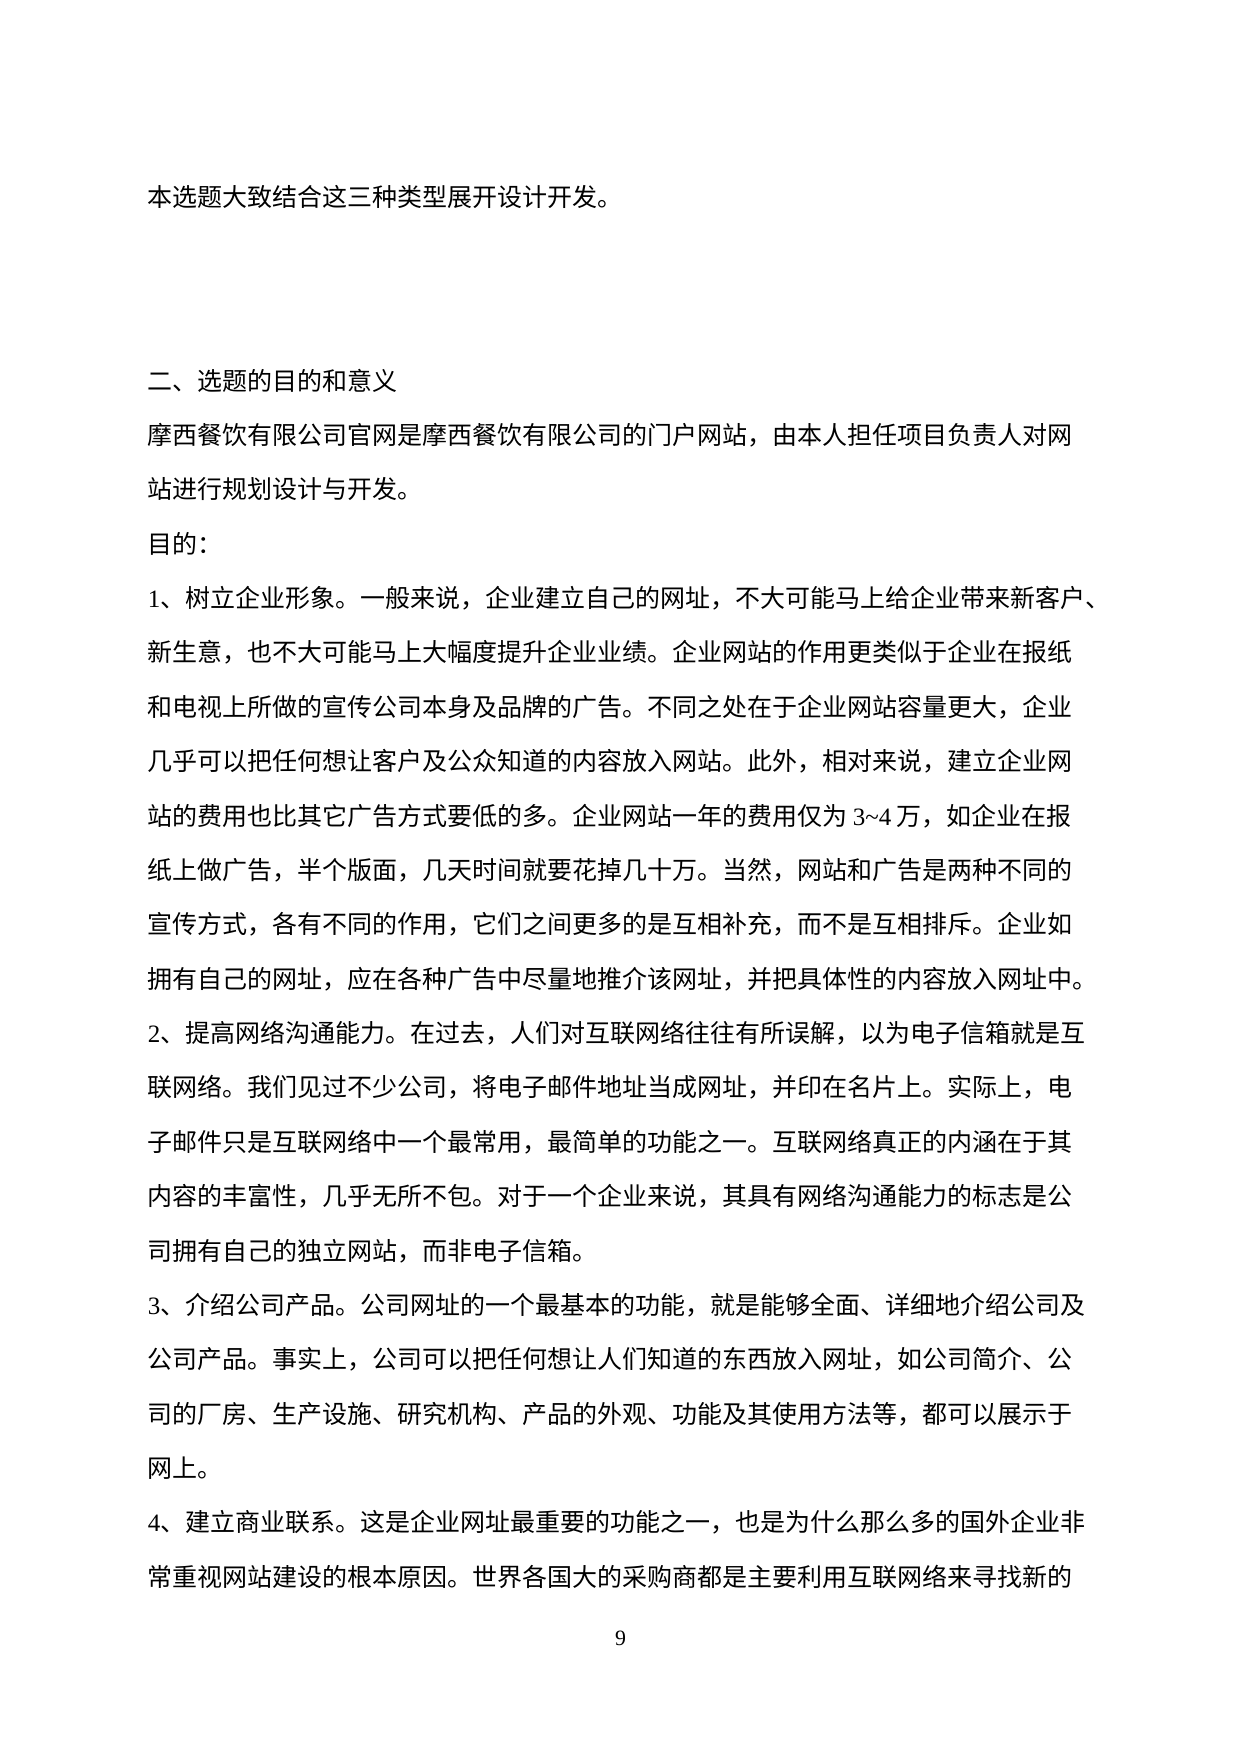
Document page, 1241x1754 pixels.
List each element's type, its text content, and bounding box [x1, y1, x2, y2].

text 2、提高网络沟通能力。在过去，人们对互联网络往往有所误解，以为电子信箱就是互联网络。我们见过不少公司，将电子邮件地址当成网址，并印在名片上。实际上，电子邮件只是互联网络中一个最常用，最简单的功能之一。互联网络真正的内涵在于其内容的丰富性，几乎无所不包。对于一个企业来说，其具有网络沟通能力的标志是公司拥有自己的独立网站，而非电子信箱。 [148, 1013, 1092, 1267]
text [148, 1503, 1092, 1593]
text 二、选题的目的和意义 [148, 361, 1092, 397]
text 1、树立企业形象。一般来说，企业建立自己的网址，不大可能马上给企业带来新客户、新生意，也不大可能马上大幅度提升企业业绩。企业网站的作用更类似于企业在报纸 和电视上所做的宣传公司本身及品牌的广告。不同之处在于企业网站容量更大，企业几乎可以把任何想让客户及公众知道的内容放入网站。此外，相对来说，建立企业网站的费用也比其它广告方式要低的多。企业网站一年的费用仅为3~4万，如企业在报纸上做广告，半个版面，几天时间就要花掉几十万。当然，网站和广告是两种不同的宣传方式，各有不同的作用，它们之间更多的是互相补充，而不是互相排斥。企业如拥有自己的网址，应在各种广告中尽量地推介该网址，并把具体性的内容放入网址中。 [148, 578, 1092, 995]
text 本选题大致结合这三种类型展开设计开发。 [148, 177, 1092, 213]
text 目的： [148, 524, 1092, 560]
text 摩西餐饮有限公司官网是摩西餐饮有限公司的门户网站，由本人担任项目负责人对网站进行规划设计与开发。 [148, 415, 1092, 506]
text 3、介绍公司产品。公司网址的一个最基本的功能，就是能够全面、详细地介绍公司及公司产品。事实上，公司可以把任何想让人们知道的东西放入网址，如公司简介、公司的厂房、生产设施、研究机构、产品的外观、功能及其使用方法等，都可以展示于网上。 [148, 1285, 1092, 1485]
